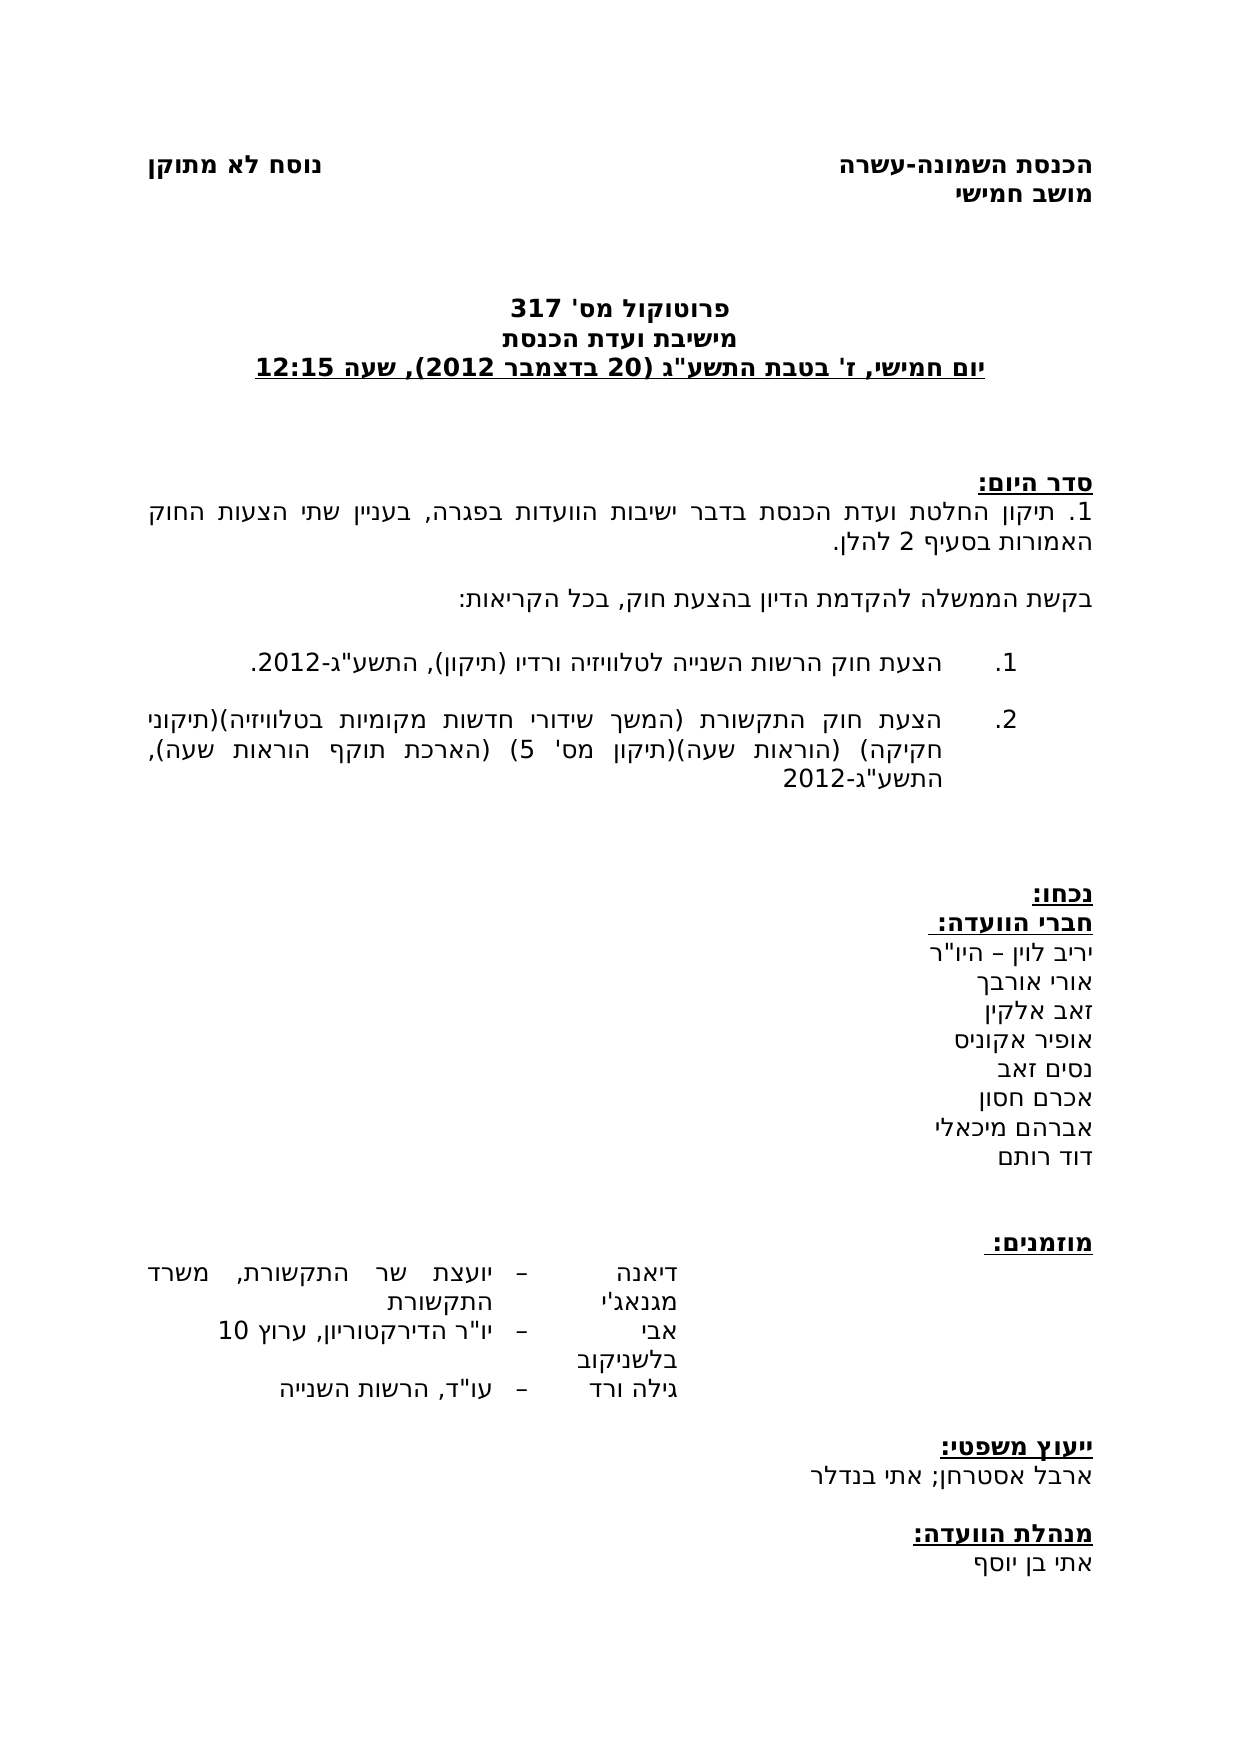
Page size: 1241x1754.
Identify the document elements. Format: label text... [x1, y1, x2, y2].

text 2. הצעת חוק התקשורת (המשך שידורי חדשות מקומיות בטלוויזיה)(תיקוני חקיקה) (הוראות שעה)(תיקון מס' 5) (הארכת תוקף הוראות שעה), התשע"ג-2012 [147, 706, 1018, 793]
table_cell גילה ורד [539, 1375, 689, 1404]
table_cell יו"ר הדירקטוריון, ערוץ 10 [136, 1316, 504, 1374]
text בקשת הממשלה להקדמת הדיון בהצעת חוק, בכל הקריאות: [147, 584, 1093, 614]
text אתי בן יוסף [147, 1549, 1093, 1578]
text ייעוץ משפטי: [147, 1432, 1093, 1462]
text זאב אלקין [147, 996, 1093, 1025]
text מישיבת ועדת הכנסת [147, 324, 1093, 353]
table_cell עו"ד, הרשות השנייה [136, 1375, 504, 1404]
table_cell – [504, 1375, 539, 1404]
table_header יועצת שר התקשורת, משרד התקשורת [136, 1258, 504, 1316]
text אורי אורבך [147, 967, 1093, 996]
text דוד רותם [147, 1142, 1093, 1171]
text יריב לוין – היו"ר [147, 938, 1093, 967]
text 1. הצעת חוק הרשות השנייה לטלוויזיה ורדיו (תיקון), התשע"ג-2012. [147, 648, 1093, 677]
text סדר היום: [147, 468, 1093, 497]
text נוסח לא מתוקן [147, 150, 583, 179]
text נסים זאב [147, 1054, 1093, 1084]
text מוזמנים: [147, 1229, 1093, 1258]
text אברהם מיכאלי [147, 1113, 1093, 1142]
text ארבל אסטרחן; אתי בנדלר [147, 1462, 1093, 1491]
table_header – [504, 1258, 539, 1316]
text הכנסת השמונה-עשרה [657, 150, 1093, 179]
table_header דיאנה מגנאג'י [539, 1258, 689, 1316]
text חברי הוועדה: [147, 909, 1093, 938]
text מושב חמישי [147, 179, 1093, 208]
text נכחו: [147, 879, 1093, 909]
text אכרם חסון [147, 1084, 1093, 1113]
table_cell – [504, 1316, 539, 1374]
text 1. תיקון החלטת ועדת הכנסת בדבר ישיבות הוועדות בפגרה, בעניין שתי הצעות החוק האמורות בסעיף 2 להלן. [147, 497, 1093, 556]
text אופיר אקוניס [147, 1025, 1093, 1054]
text מנהלת הוועדה: [147, 1519, 1093, 1549]
text פרוטוקול מס' 317 [147, 294, 1093, 324]
text יום חמישי, ז' בטבת התשע"ג (20 בדצמבר 2012), שעה 12:15 [147, 353, 1093, 382]
table_cell אבי בלשניקוב [539, 1316, 689, 1374]
